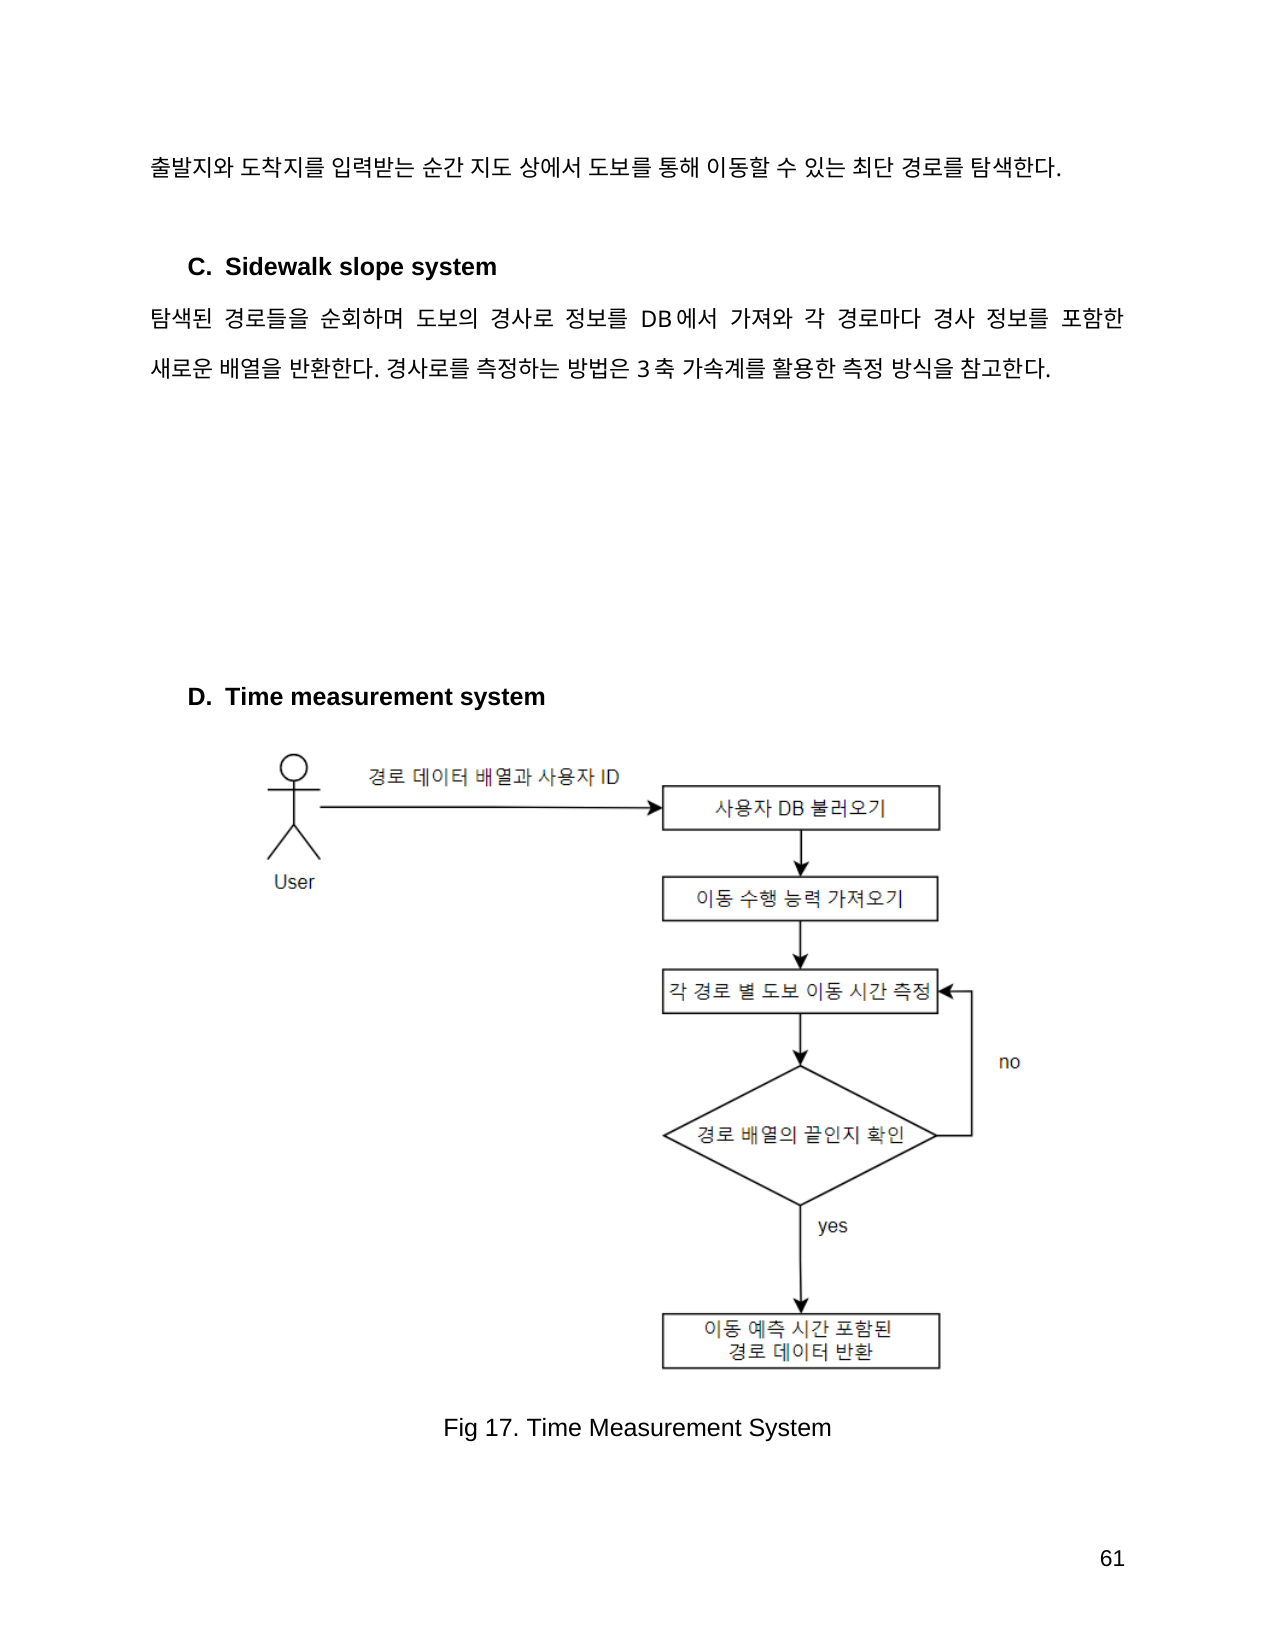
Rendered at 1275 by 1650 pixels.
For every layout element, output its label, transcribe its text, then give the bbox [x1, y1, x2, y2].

text 출발지와 도착지를 입력받는 순간 지도 상에서 도보를 통해 이동할 수 있는 최단 경로를 탐색한다. [150, 150, 1125, 183]
list Sidewalk slope system [187, 252, 1125, 281]
text Fig 17. Time Measurement System [150, 1413, 1125, 1442]
list Time measurement system [187, 682, 1125, 711]
text 탐색된 경로들을 순회하며 도보의 경사로 정보를 DB에서 가져와 각 경로마다 경사 정보를 포함한 새로운 배열을 반환한다. 경사로를 측정하는 방법은 3축 가속계를 활용한 측정 방식을 참고한다. [150, 301, 1125, 384]
picture [223, 731, 1052, 1400]
